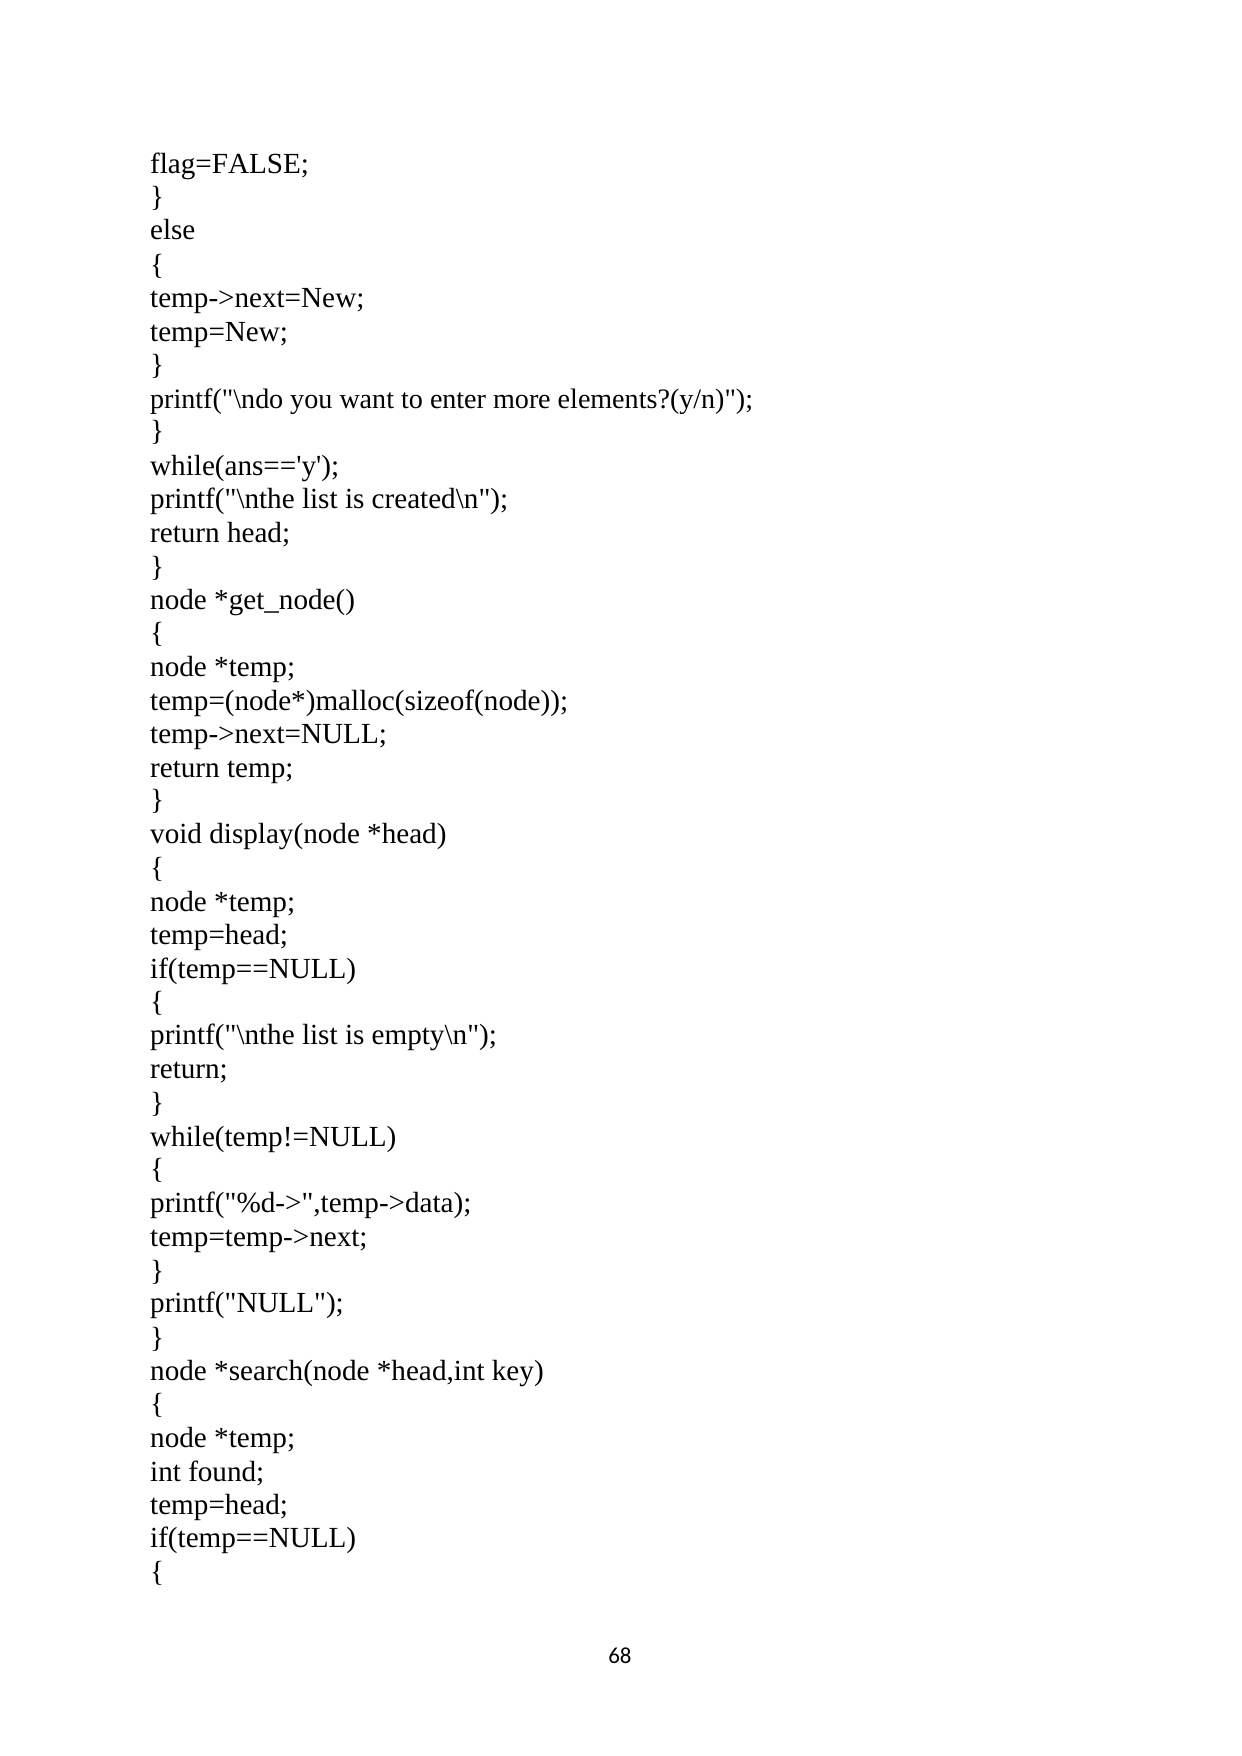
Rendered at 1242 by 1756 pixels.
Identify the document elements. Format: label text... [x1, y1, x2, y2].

text return head; [150, 515, 1092, 549]
text node *temp; [150, 884, 1092, 917]
text node *temp; [150, 649, 1092, 682]
text temp->next=NULL; [150, 716, 1092, 750]
text 68 [150, 1641, 1089, 1669]
text node *get_node() [150, 582, 1092, 616]
text if(temp==NULL) [150, 1521, 1092, 1554]
text node *temp; [150, 1420, 1092, 1453]
text printf("\ndo you want to enter more elements?(y/n)"); [150, 382, 1092, 414]
text temp->next=New; [150, 281, 1092, 314]
text void display(node *head) [150, 816, 1092, 849]
text temp=New; [150, 314, 1092, 348]
text return; [150, 1051, 1092, 1085]
text int found; [150, 1454, 1092, 1487]
text temp=head; [150, 917, 1092, 951]
text printf("NULL"); [150, 1286, 1092, 1319]
text printf("\nthe list is created\n"); [150, 481, 1092, 515]
text while(ans=='y'); [150, 448, 1092, 481]
text node *search(node *head,int key) [150, 1353, 1092, 1387]
text { [150, 850, 1092, 883]
text return temp; [150, 750, 1092, 783]
text } [150, 1320, 1092, 1353]
text } [150, 414, 1092, 447]
text } [150, 180, 1092, 213]
text { [150, 1387, 1092, 1420]
text printf("\nthe list is empty\n"); [150, 1018, 1092, 1051]
text { [150, 984, 1092, 1018]
text { [150, 616, 1092, 648]
text if(temp==NULL) [150, 951, 1092, 984]
text } [150, 348, 1092, 381]
text { [150, 1152, 1092, 1185]
text { [150, 1554, 1092, 1588]
text flag=FALSE; [150, 146, 1092, 180]
text while(temp!=NULL) [150, 1119, 1092, 1152]
text temp=head; [150, 1487, 1092, 1521]
text temp=temp->next; [150, 1219, 1092, 1252]
text } [150, 549, 1092, 582]
text { [150, 247, 1092, 281]
text } [150, 1085, 1092, 1118]
text } [150, 1253, 1092, 1286]
text } [150, 783, 1092, 816]
text temp=(node*)malloc(sizeof(node)); [150, 683, 1092, 716]
text printf("%d->",temp->data); [150, 1185, 1092, 1219]
text else [150, 213, 1092, 246]
